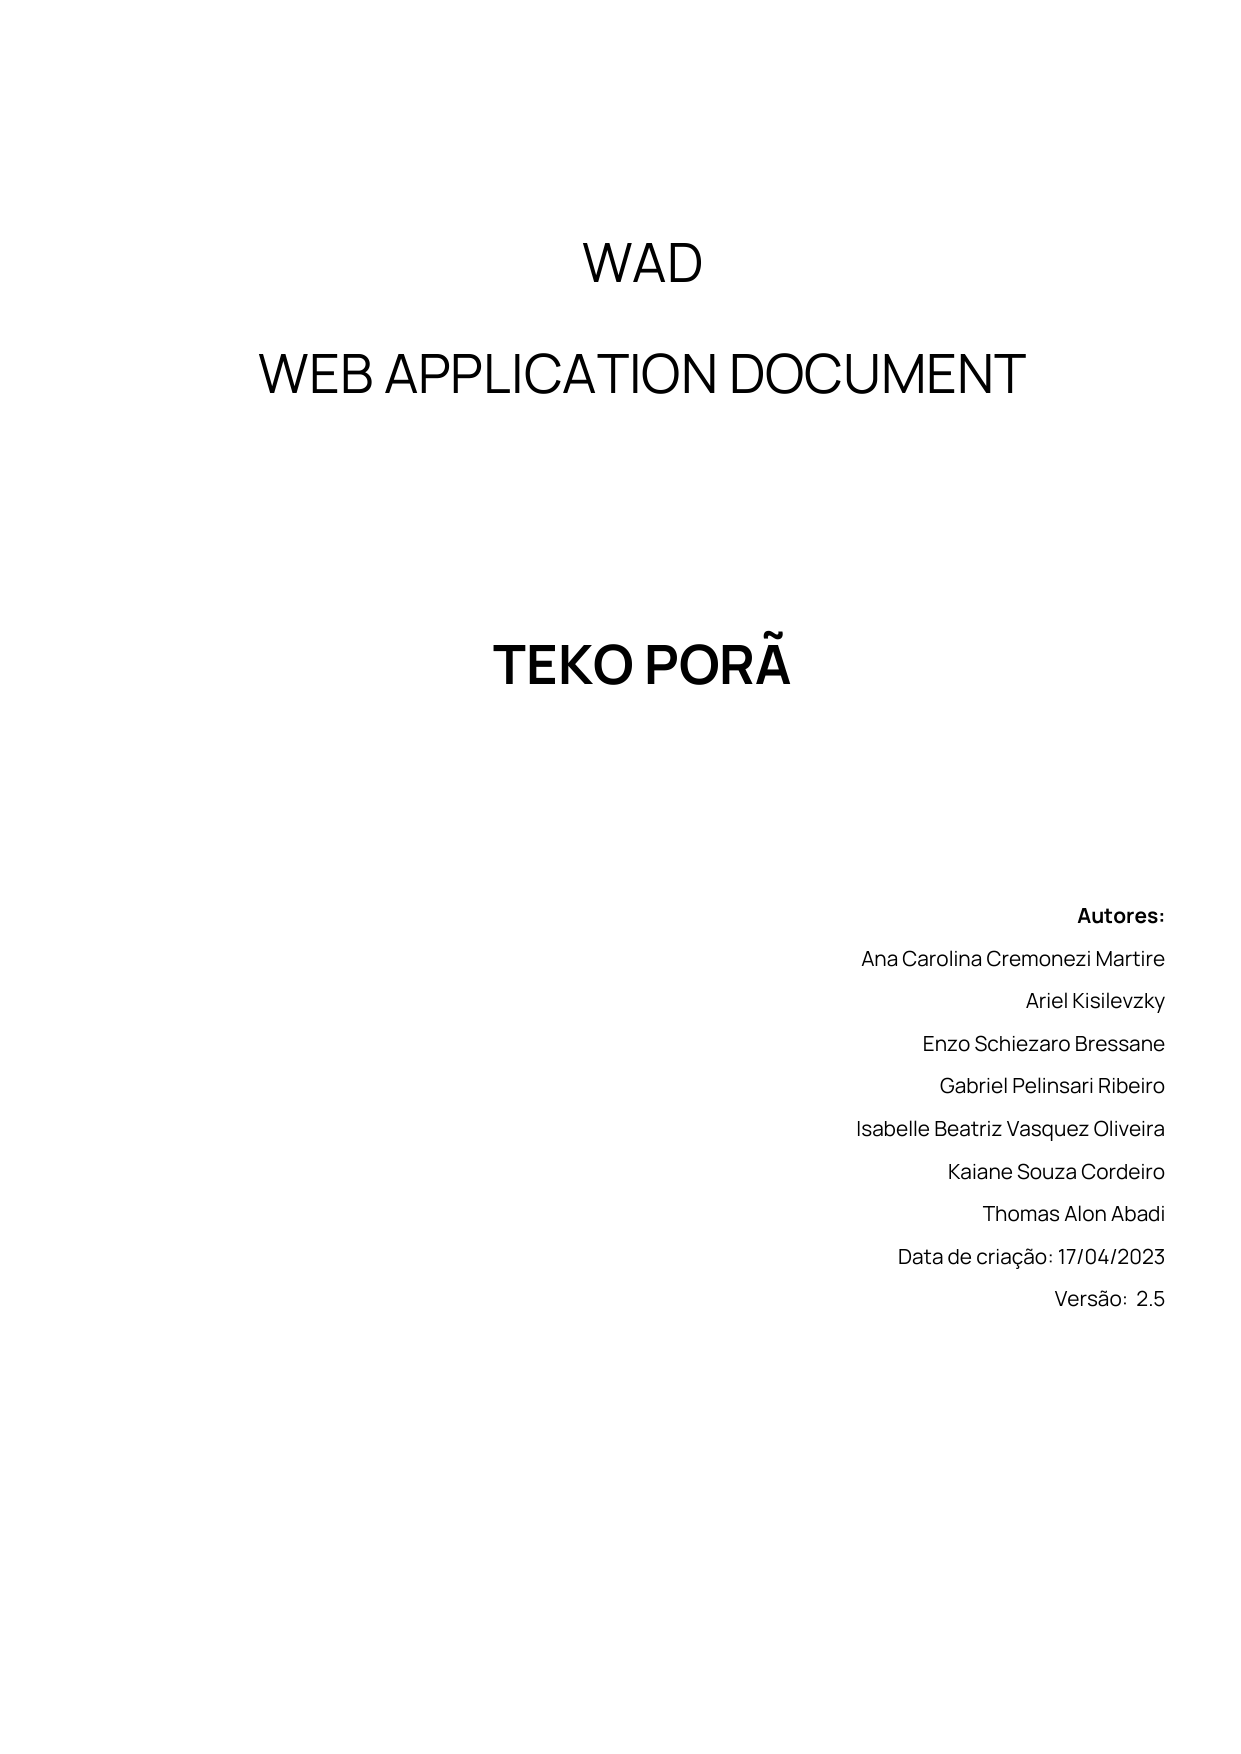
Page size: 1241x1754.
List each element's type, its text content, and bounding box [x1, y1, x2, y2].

text Kaiane Souza Cordeiro [271, 1157, 1165, 1185]
text Enzo Schiezaro Bressane [271, 1029, 1165, 1057]
text Autores: [271, 901, 1165, 930]
text Ana Carolina Cremonezi Martire [271, 944, 1165, 972]
text Isabelle Beatriz Vasquez Oliveira [271, 1114, 1165, 1143]
text Data de criação: 17/04/2023 [271, 1242, 1165, 1271]
title WEB APPLICATION DOCUMENT [195, 336, 1090, 410]
text Gabriel Pelinsari Ribeiro [271, 1072, 1165, 1100]
title WAD [195, 225, 1090, 299]
text Versão: 2.5 [271, 1285, 1165, 1313]
title TEKO PORÃ [195, 627, 1090, 701]
text Ariel Kisilevzky [271, 986, 1165, 1015]
text Thomas Alon Abadi [271, 1199, 1165, 1228]
